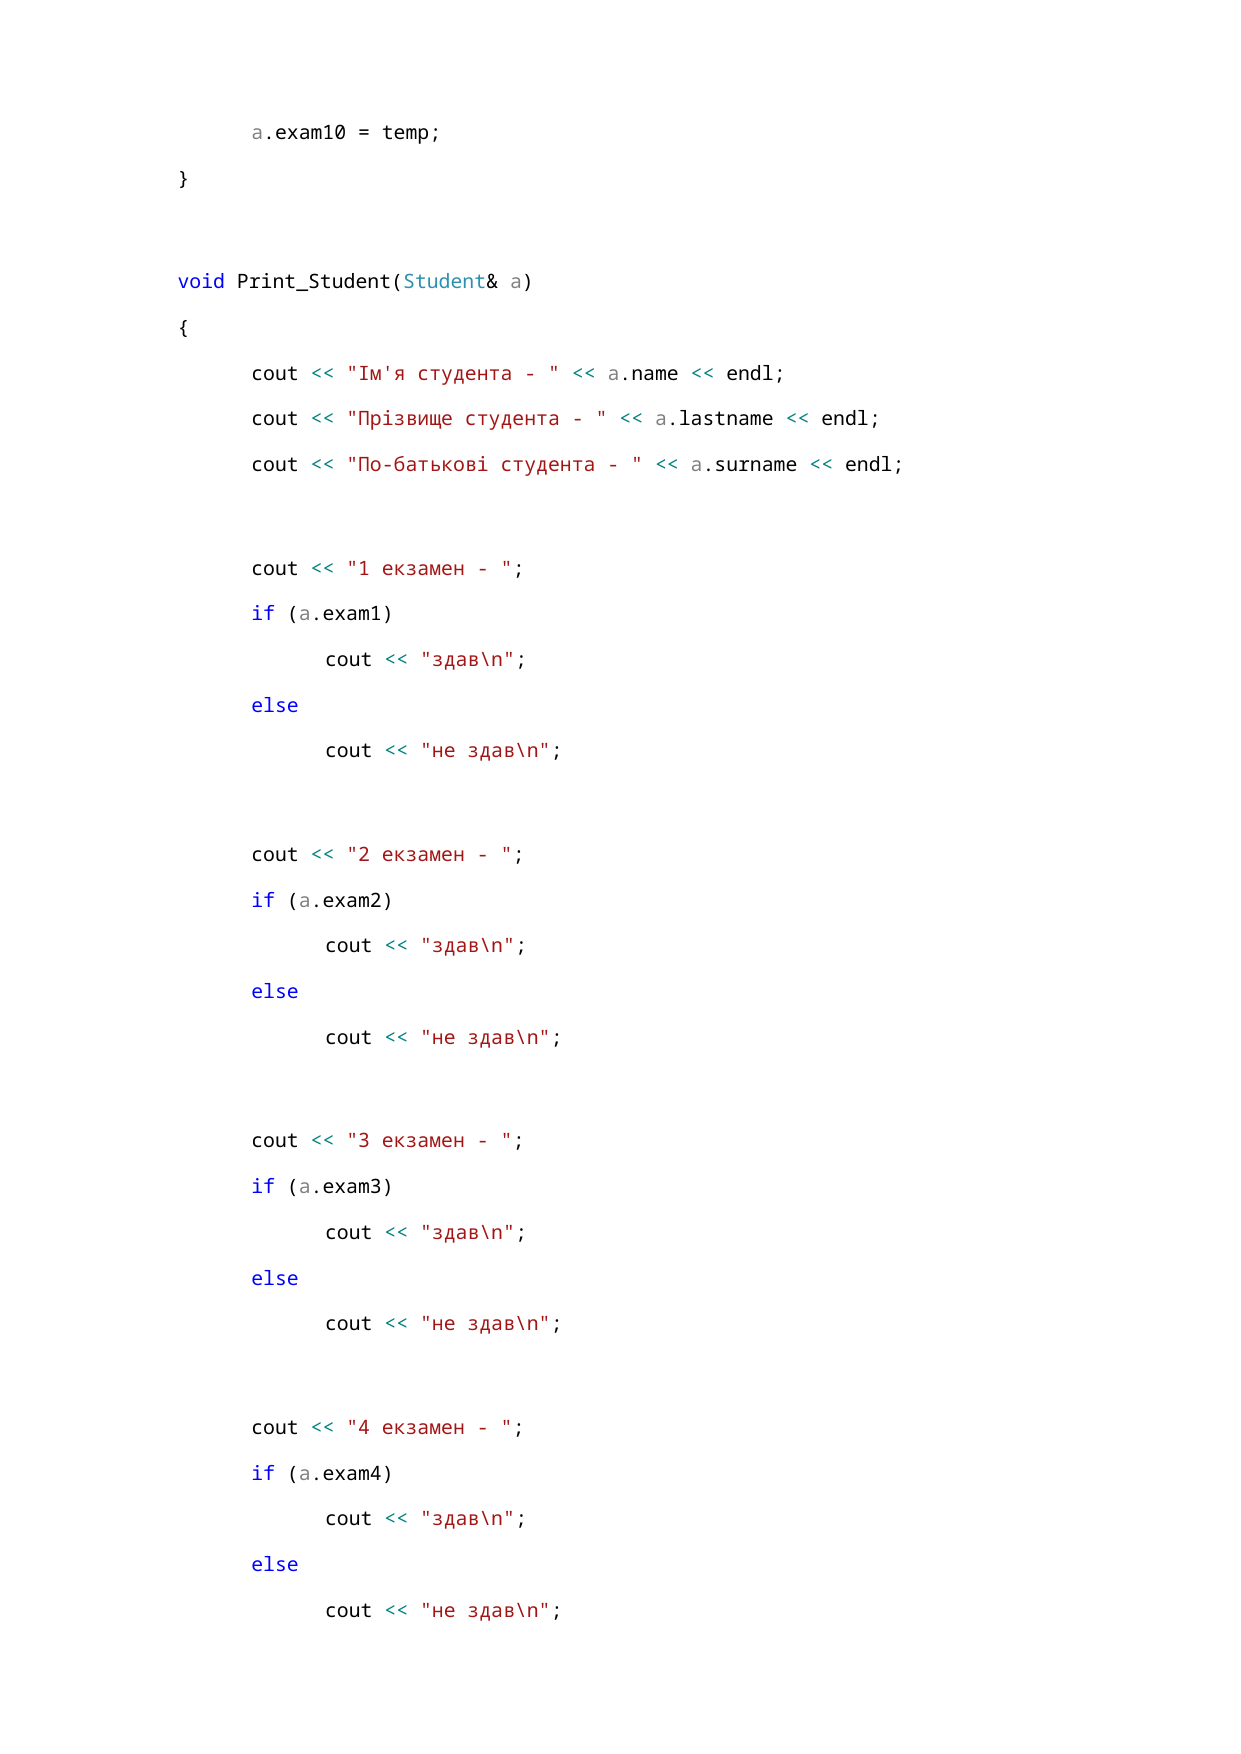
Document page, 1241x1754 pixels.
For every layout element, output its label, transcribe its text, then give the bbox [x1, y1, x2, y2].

text else [177, 691, 1152, 718]
text cout << "здав\n"; [177, 1505, 1152, 1532]
text cout << "2 екзамен - "; [177, 840, 1152, 867]
text if (a.exam1) [177, 599, 1152, 627]
text if (a.exam2) [177, 886, 1152, 913]
text cout << "здав\n"; [177, 932, 1152, 959]
text else [177, 1264, 1152, 1291]
text cout << "не здав\n"; [177, 1310, 1152, 1337]
text cout << "здав\n"; [177, 1218, 1152, 1245]
text cout << "не здав\n"; [177, 737, 1152, 764]
text if (a.exam3) [177, 1172, 1152, 1199]
text else [177, 1550, 1152, 1577]
text cout << "не здав\n"; [177, 1023, 1152, 1050]
text void Print_Student(Student& a) [177, 267, 1152, 294]
text cout << "3 екзамен - "; [177, 1127, 1152, 1154]
text cout << "здав\n"; [177, 645, 1152, 672]
text } [177, 164, 1152, 191]
text a.exam10 = temp; [177, 118, 1152, 145]
text if (a.exam4) [177, 1459, 1152, 1486]
text else [177, 977, 1152, 1004]
text cout << "По-батькові студента - " << a.surname << endl; [177, 450, 1152, 477]
text cout << "1 екзамен - "; [177, 554, 1152, 581]
text cout << "4 екзамен - "; [177, 1413, 1152, 1440]
text cout << "не здав\n"; [177, 1596, 1152, 1623]
text cout << "Прізвище студента - " << a.lastname << endl; [177, 404, 1152, 432]
text cout << "Ім'я студента - " << a.name << endl; [177, 359, 1152, 386]
text { [177, 313, 1152, 340]
